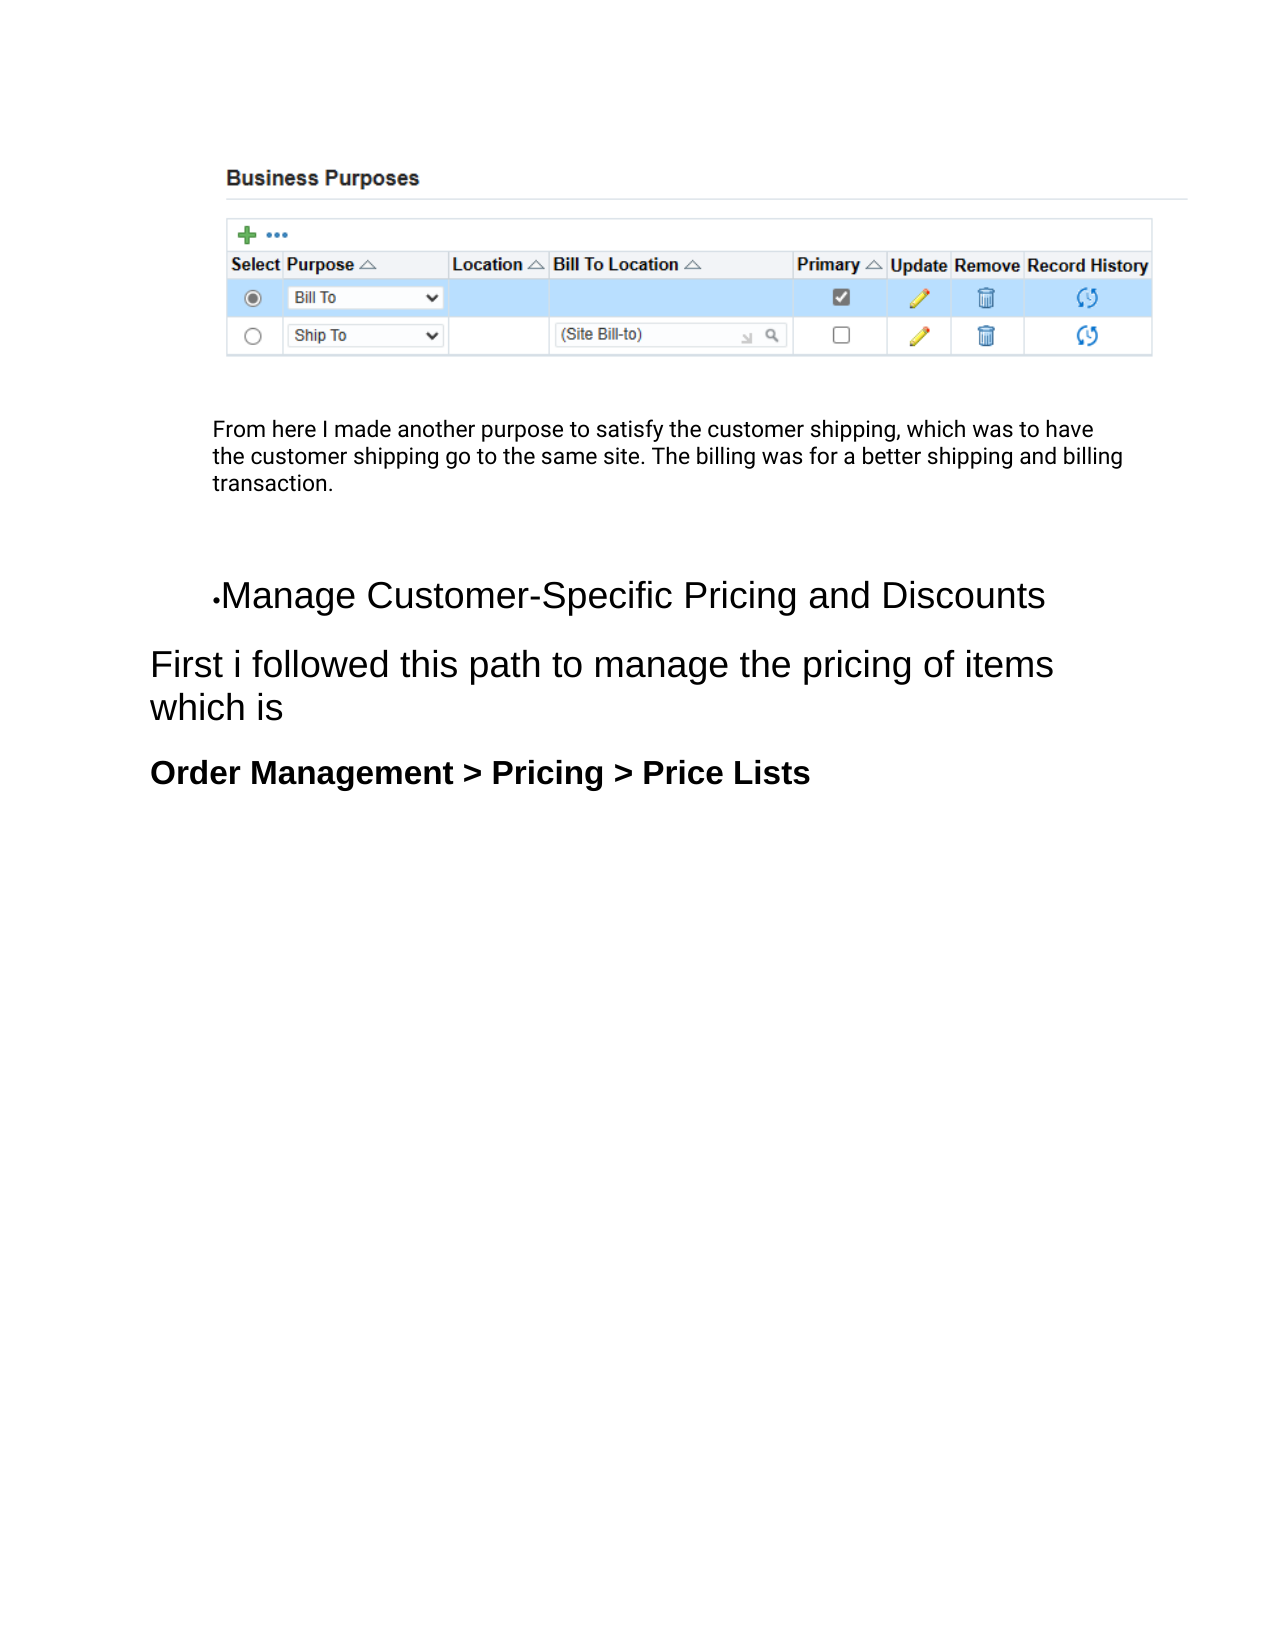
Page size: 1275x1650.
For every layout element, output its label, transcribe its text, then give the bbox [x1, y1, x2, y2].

text From here I made another purpose to satisfy the customer shipping, which was to have the customer shipping go to the same site. The billing was for a better shipping and billing transaction. [212, 417, 1125, 497]
text Order Management > Pricing > Price Lists [150, 753, 1125, 791]
picture [212, 150, 1188, 392]
text •Manage Customer-Specific Pricing and Discounts [212, 574, 1125, 617]
text First i followed this path to manage the pricing of items which is [150, 642, 1125, 728]
